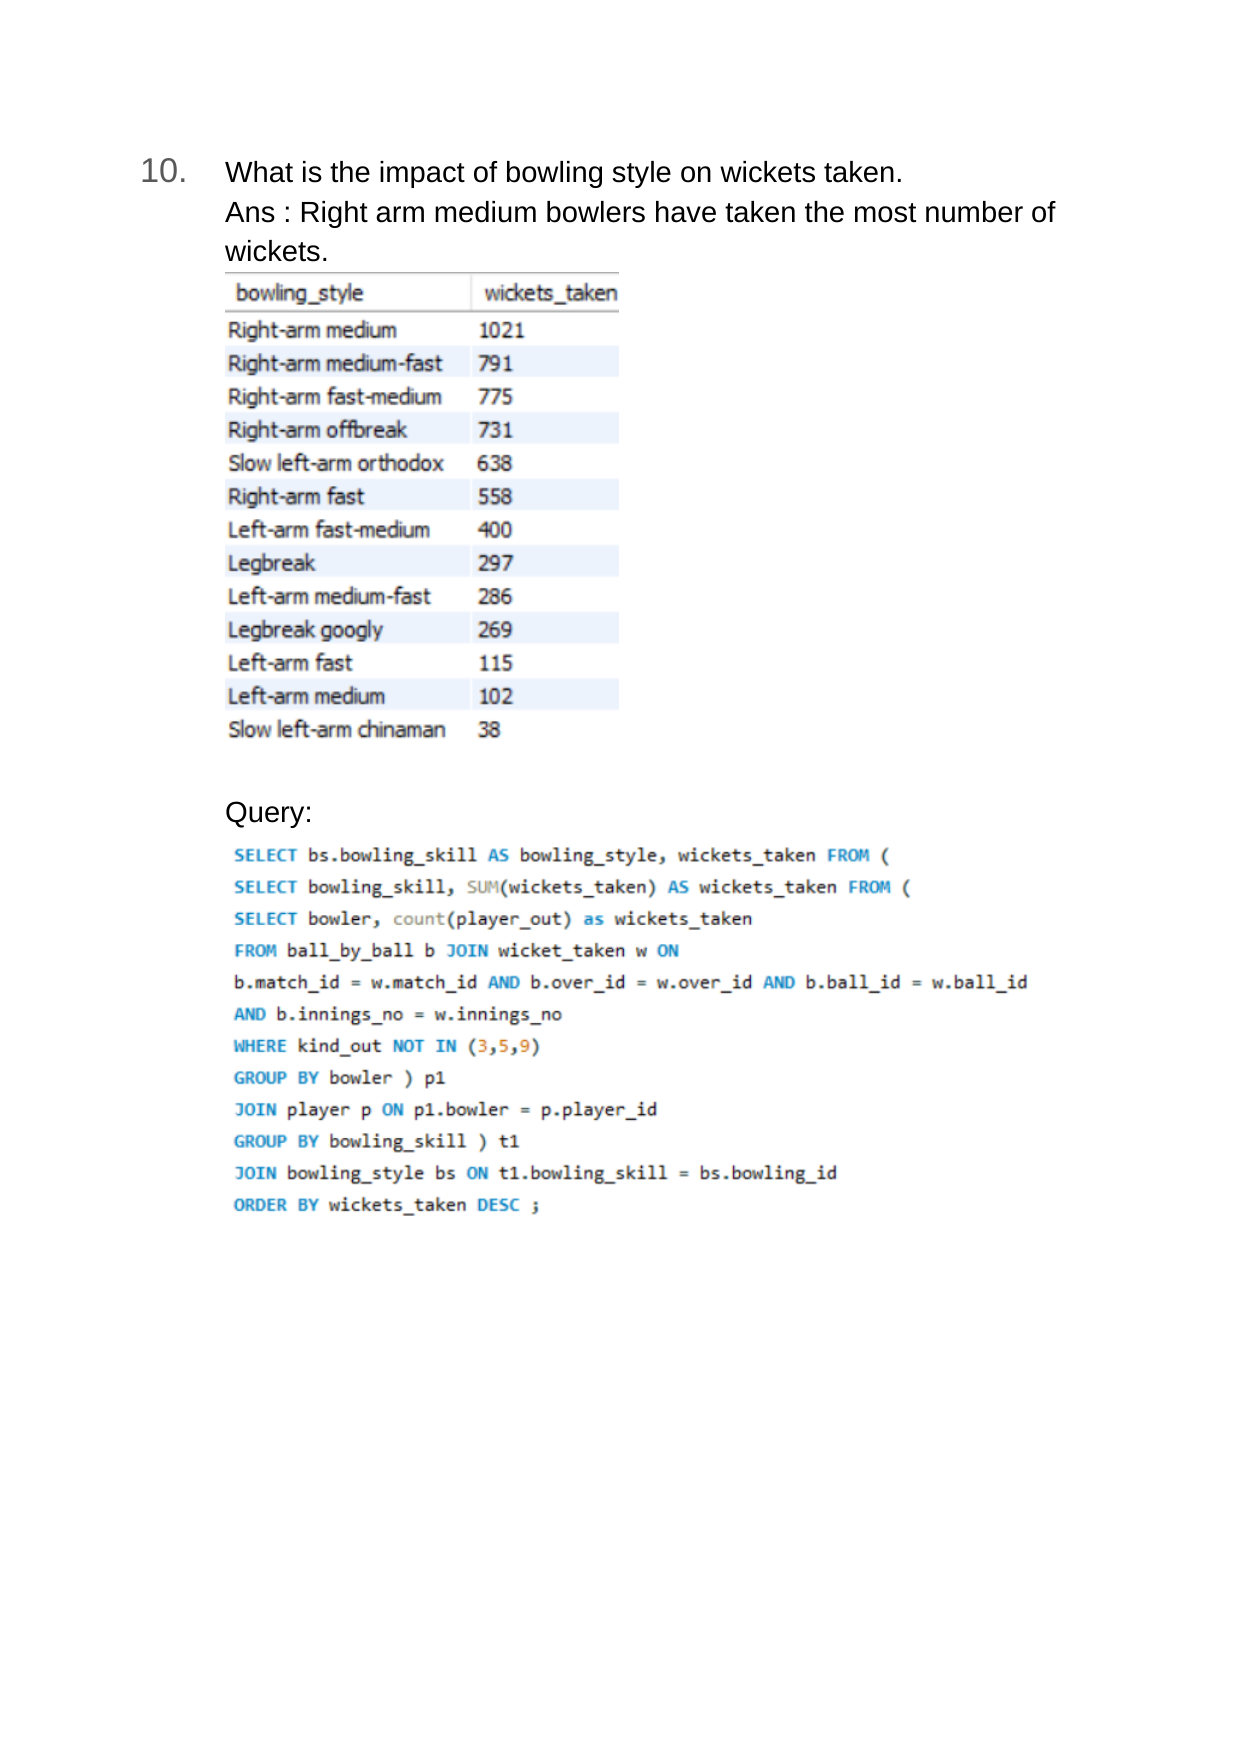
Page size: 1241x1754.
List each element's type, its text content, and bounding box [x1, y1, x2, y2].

list What is the impact of bowling style on wickets taken. [187, 150, 1090, 189]
picture [225, 272, 619, 753]
text Query: [225, 795, 1090, 828]
picture [225, 833, 1166, 1246]
text Ans : Right arm medium bowlers have taken the most number of wickets. [225, 196, 1090, 268]
